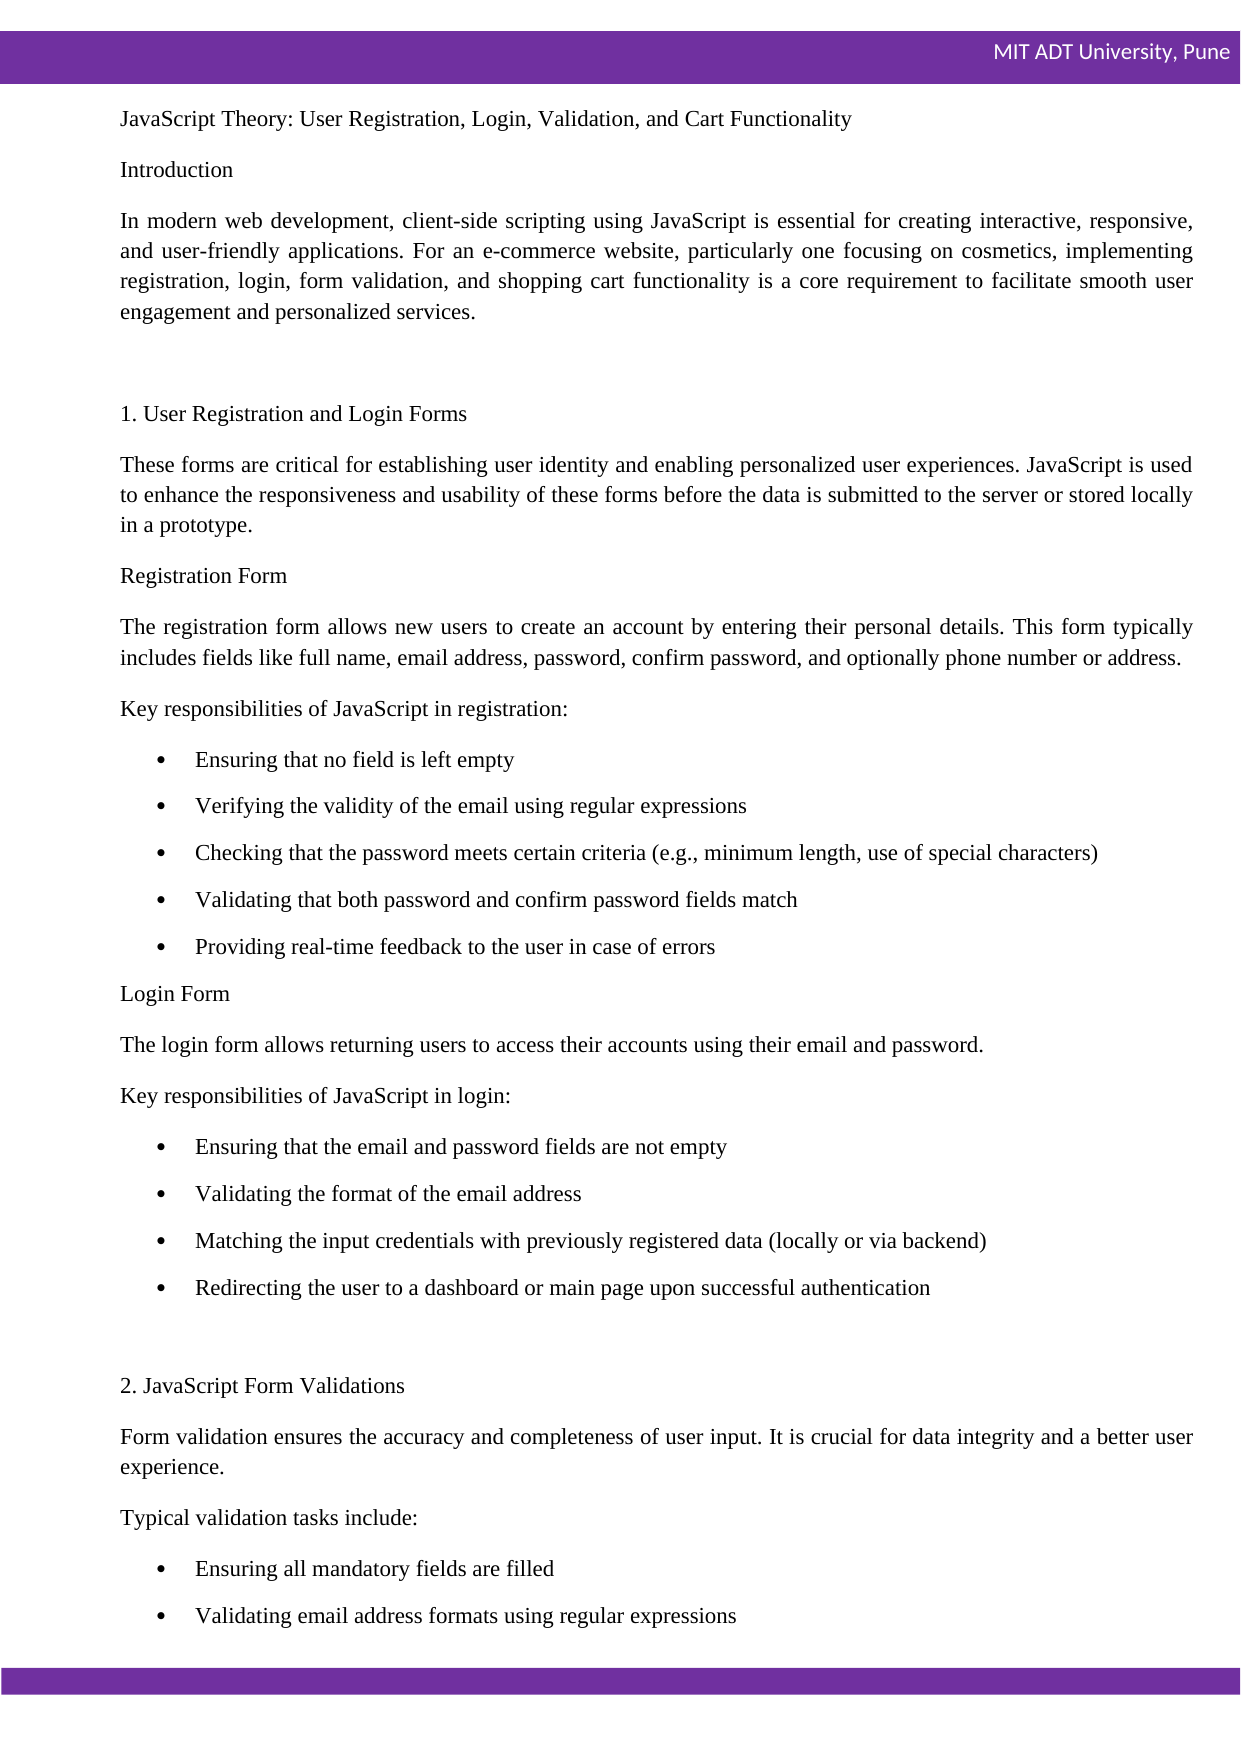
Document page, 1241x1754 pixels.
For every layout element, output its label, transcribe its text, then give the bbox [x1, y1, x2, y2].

text The registration form allows new users to create an account by entering their personal details. This form typically includes fields like full name, email address, password, confirm password, and optionally phone number or address. [120, 613, 1195, 670]
list Ensuring that no field is left empty [157, 746, 1195, 772]
list Ensuring all mandatory fields are filled [157, 1555, 1195, 1581]
list Validating that both password and confirm password fields match [157, 886, 1195, 913]
text Typical validation tasks include: [120, 1504, 1195, 1530]
text Login Form [120, 980, 1195, 1006]
text Registration Form [120, 562, 1195, 589]
text Form validation ensures the accuracy and completeness of user input. It is crucial for data integrity and a better user experience. [120, 1423, 1195, 1479]
text These forms are critical for establishing user identity and enabling personalized user experiences. JavaScript is used to enhance the responsiveness and usability of these forms before the data is submitted to the server or stored locally in a prototype. [120, 451, 1195, 538]
list Ensuring that the email and password fields are not empty [157, 1133, 1195, 1159]
text 2. JavaScript Form Validations [120, 1372, 1195, 1398]
text JavaScript Theory: User Registration, Login, Validation, and Cart Functionality [120, 105, 1195, 131]
text 1. User Registration and Login Forms [120, 400, 1195, 426]
list Checking that the password meets certain criteria (e.g., minimum length, use of special characters) [157, 839, 1195, 866]
text In modern web development, client-side scripting using JavaScript is essential for creating interactive, responsive, and user-friendly applications. For an e-commerce website, particularly one focusing on cosmetics, implementing registration, login, form validation, and shopping cart functionality is a core requirement to facilitate smooth user engagement and personalized services. [120, 207, 1195, 324]
text Key responsibilities of JavaScript in registration: [120, 694, 1195, 721]
list Matching the input credentials with previously registered data (locally or via backend) [157, 1227, 1195, 1253]
list Validating the format of the email address [157, 1180, 1195, 1206]
list Verifying the validity of the email using regular expressions [157, 792, 1195, 819]
list Validating email address formats using regular expressions [157, 1602, 1195, 1628]
list Redirecting the user to a dashboard or main page upon successful authentication [157, 1274, 1195, 1300]
text The login form allows returning users to access their accounts using their email and password. [120, 1031, 1195, 1057]
list Providing real-time feedback to the user in case of errors [157, 933, 1195, 959]
text Introduction [120, 156, 1195, 182]
text Key responsibilities of JavaScript in login: [120, 1082, 1195, 1108]
